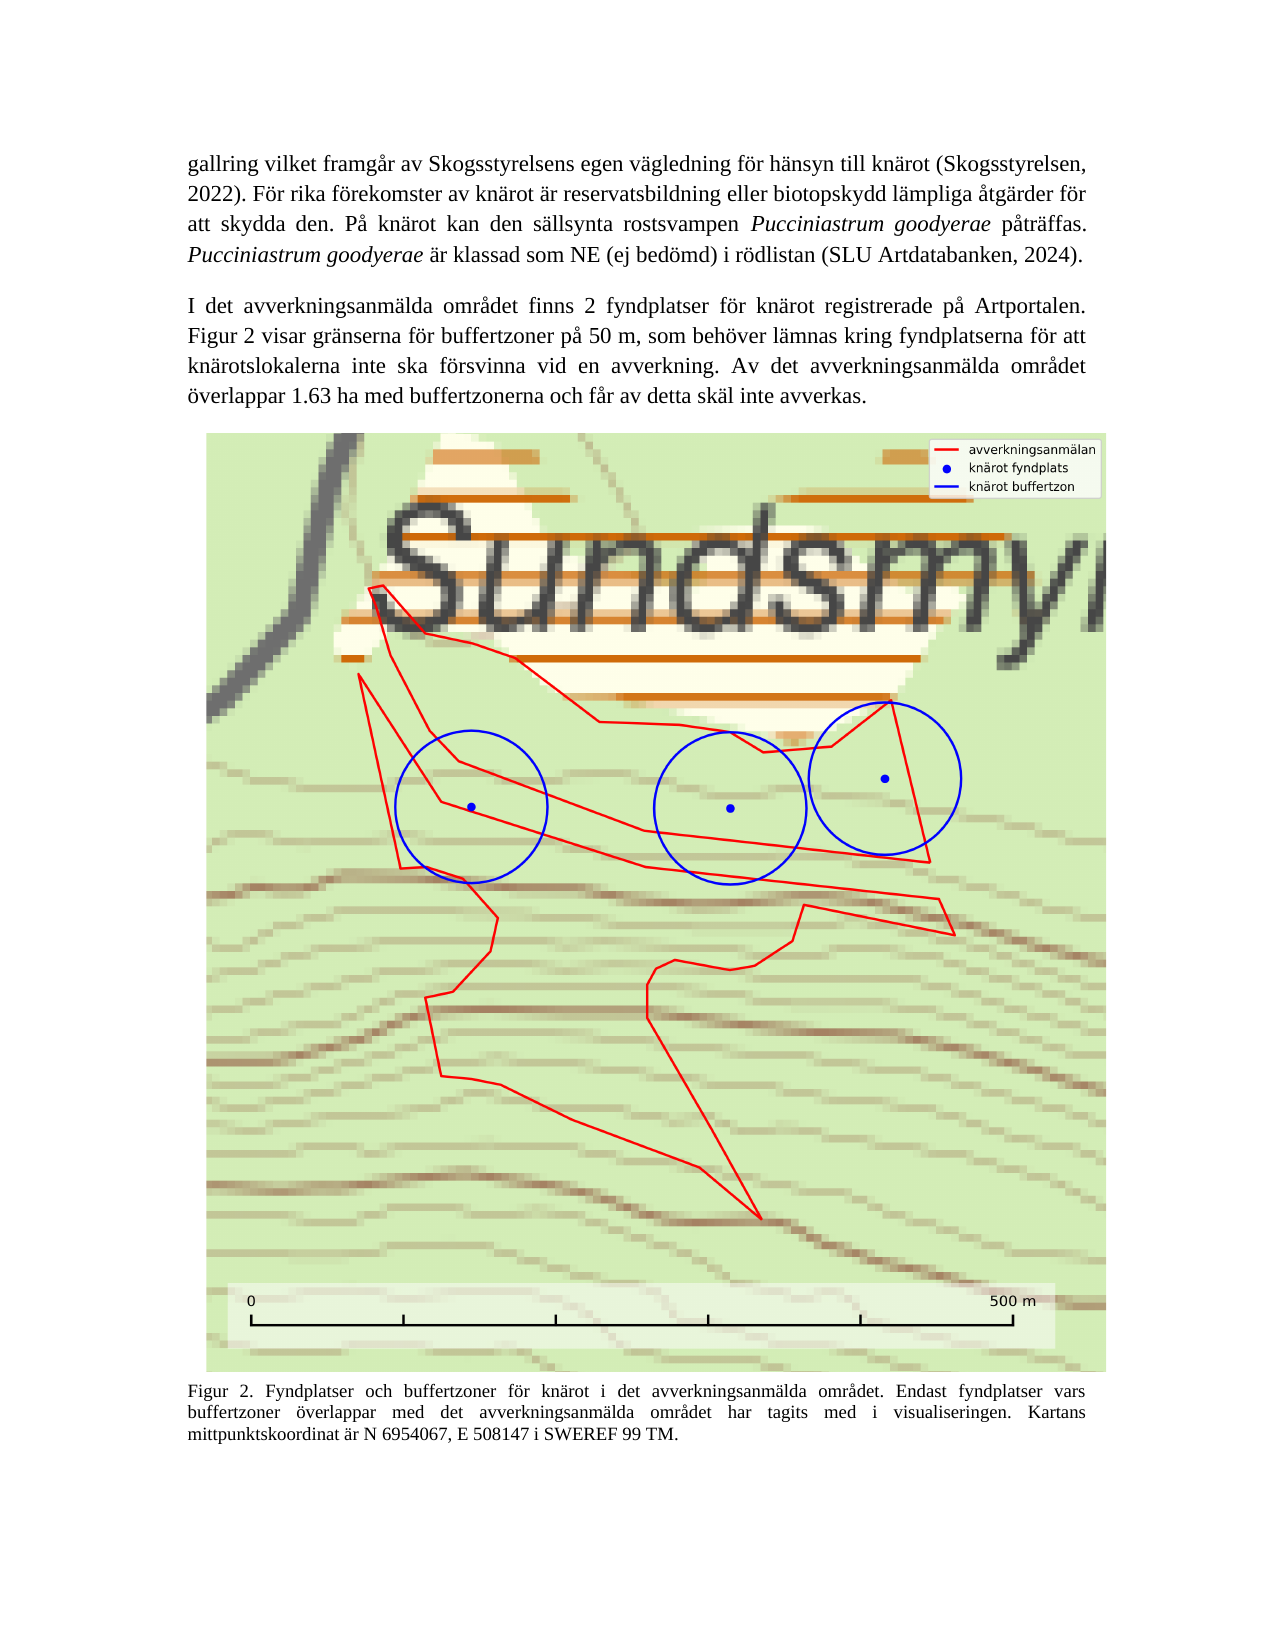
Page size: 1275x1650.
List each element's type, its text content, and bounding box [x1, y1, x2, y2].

text Figur 2. Fyndplatser och buffertzoner för knärot i det avverkningsanmälda området. Endast fyndplatser vars buffertzoner överlappar med det avverkningsanmälda området har tagits med i visualiseringen. Kartans mittpunktskoordinat är N 6954067, E 508147 i SWEREF 99 TM. [187, 1379, 1087, 1444]
picture [206, 433, 1107, 1372]
text I det avverkningsanmälda området finns 2 fyndplatser för knärot registrerade på Artportalen. Figur 2 visar gränserna för buffertzoner på 50 m, som behöver lämnas kring fyndplatserna för att knärotslokalerna inte ska försvinna vid en avverkning. Av det avverkningsanmälda området överlappar 1.63 ha med buffertzonerna och får av detta skäl inte avverkas. [187, 292, 1087, 409]
